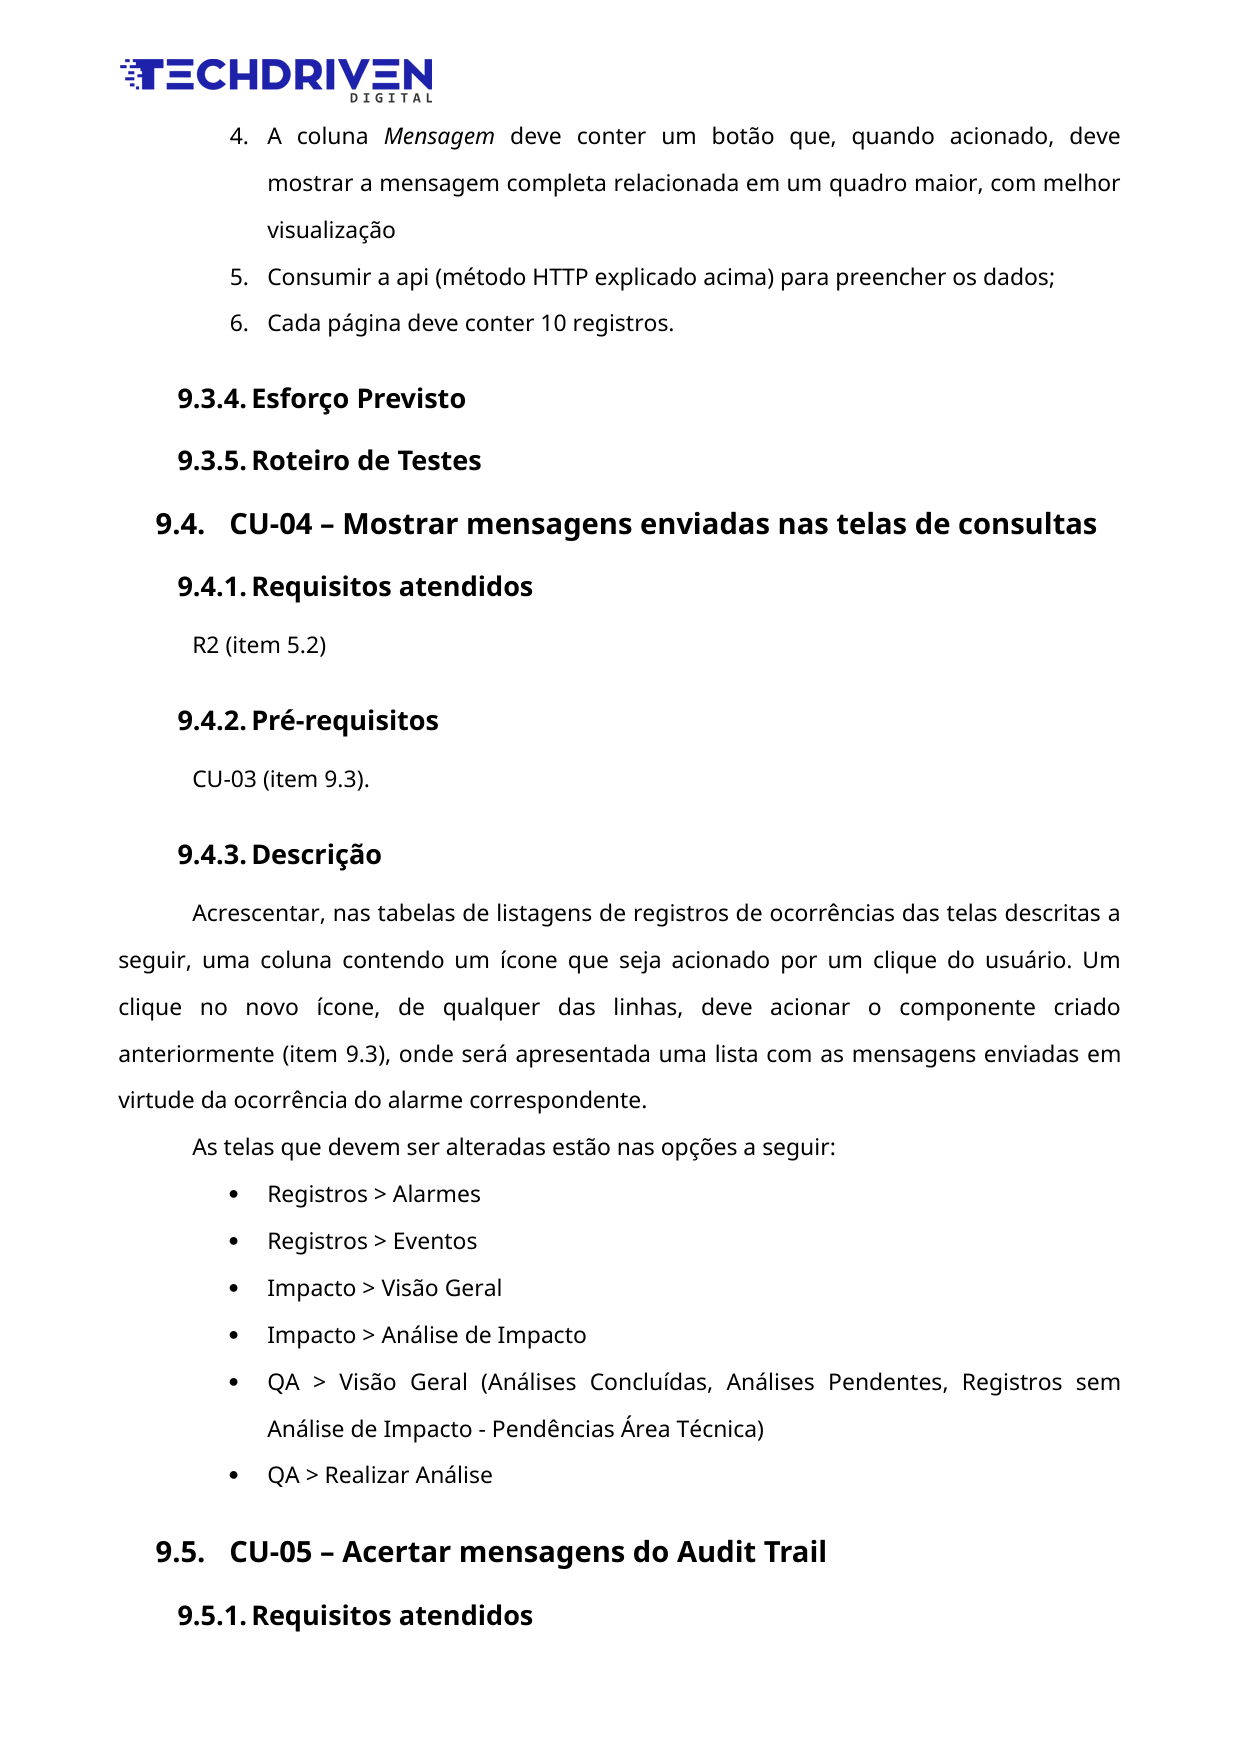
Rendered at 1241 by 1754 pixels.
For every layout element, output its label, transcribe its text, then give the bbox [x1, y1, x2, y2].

list Impacto > Análise de Impacto [229, 1319, 1122, 1350]
text CU-05 – Acertar mensagens do Audit Trail [155, 1531, 1122, 1571]
text Acrescentar, nas tabelas de listagens de registros de ocorrências das telas descritas a seguir, uma coluna contendo um ícone que seja acionado por um clique do usuário. Um clique no novo ícone, de qualquer das linhas, deve acionar o componente criado anteriormente (item 8.3), onde será apresentada uma lista com as mensagens enviadas em virtude da ocorrência do alarme correspondente. [118, 897, 1122, 1116]
text Requisitos atendidos [177, 568, 1122, 604]
list Impacto > Visão Geral [229, 1272, 1122, 1303]
text CU-04 – Mostrar mensagens enviadas nas telas de consultas [155, 503, 1122, 543]
text Roteiro de Testes [177, 441, 1122, 478]
picture [118, 12, 437, 144]
list Cada página deve conter 10 registros. [229, 307, 1122, 338]
list QA > Visão Geral (Análises Concluídas, Análises Pendentes, Registros sem Análise de Impacto - Pendências Área Técnica) [229, 1366, 1122, 1444]
text Esforço Previsto [177, 379, 1122, 416]
text Pré-requisitos [177, 701, 1122, 738]
list QA > Realizar Análise [229, 1459, 1122, 1491]
list Consumir a api (método HTTP explicado acima) para preencher os dados; [229, 260, 1122, 292]
list Registros > Alarmes [229, 1178, 1122, 1209]
text R2 (item 5.2) [118, 629, 1122, 661]
list A coluna Mensagem deve conter um botão que, quando acionado, deve mostrar a mensagem completa relacionada em um quadro maior, com melhor visualização [229, 120, 1122, 245]
text Requisitos atendidos [177, 1596, 1122, 1633]
list Registros > Eventos [229, 1225, 1122, 1256]
text Descrição [177, 835, 1122, 872]
text CU-03 (item 8.3). [118, 763, 1122, 794]
text As telas que devem ser alteradas estão nas opções a seguir: [118, 1131, 1122, 1163]
